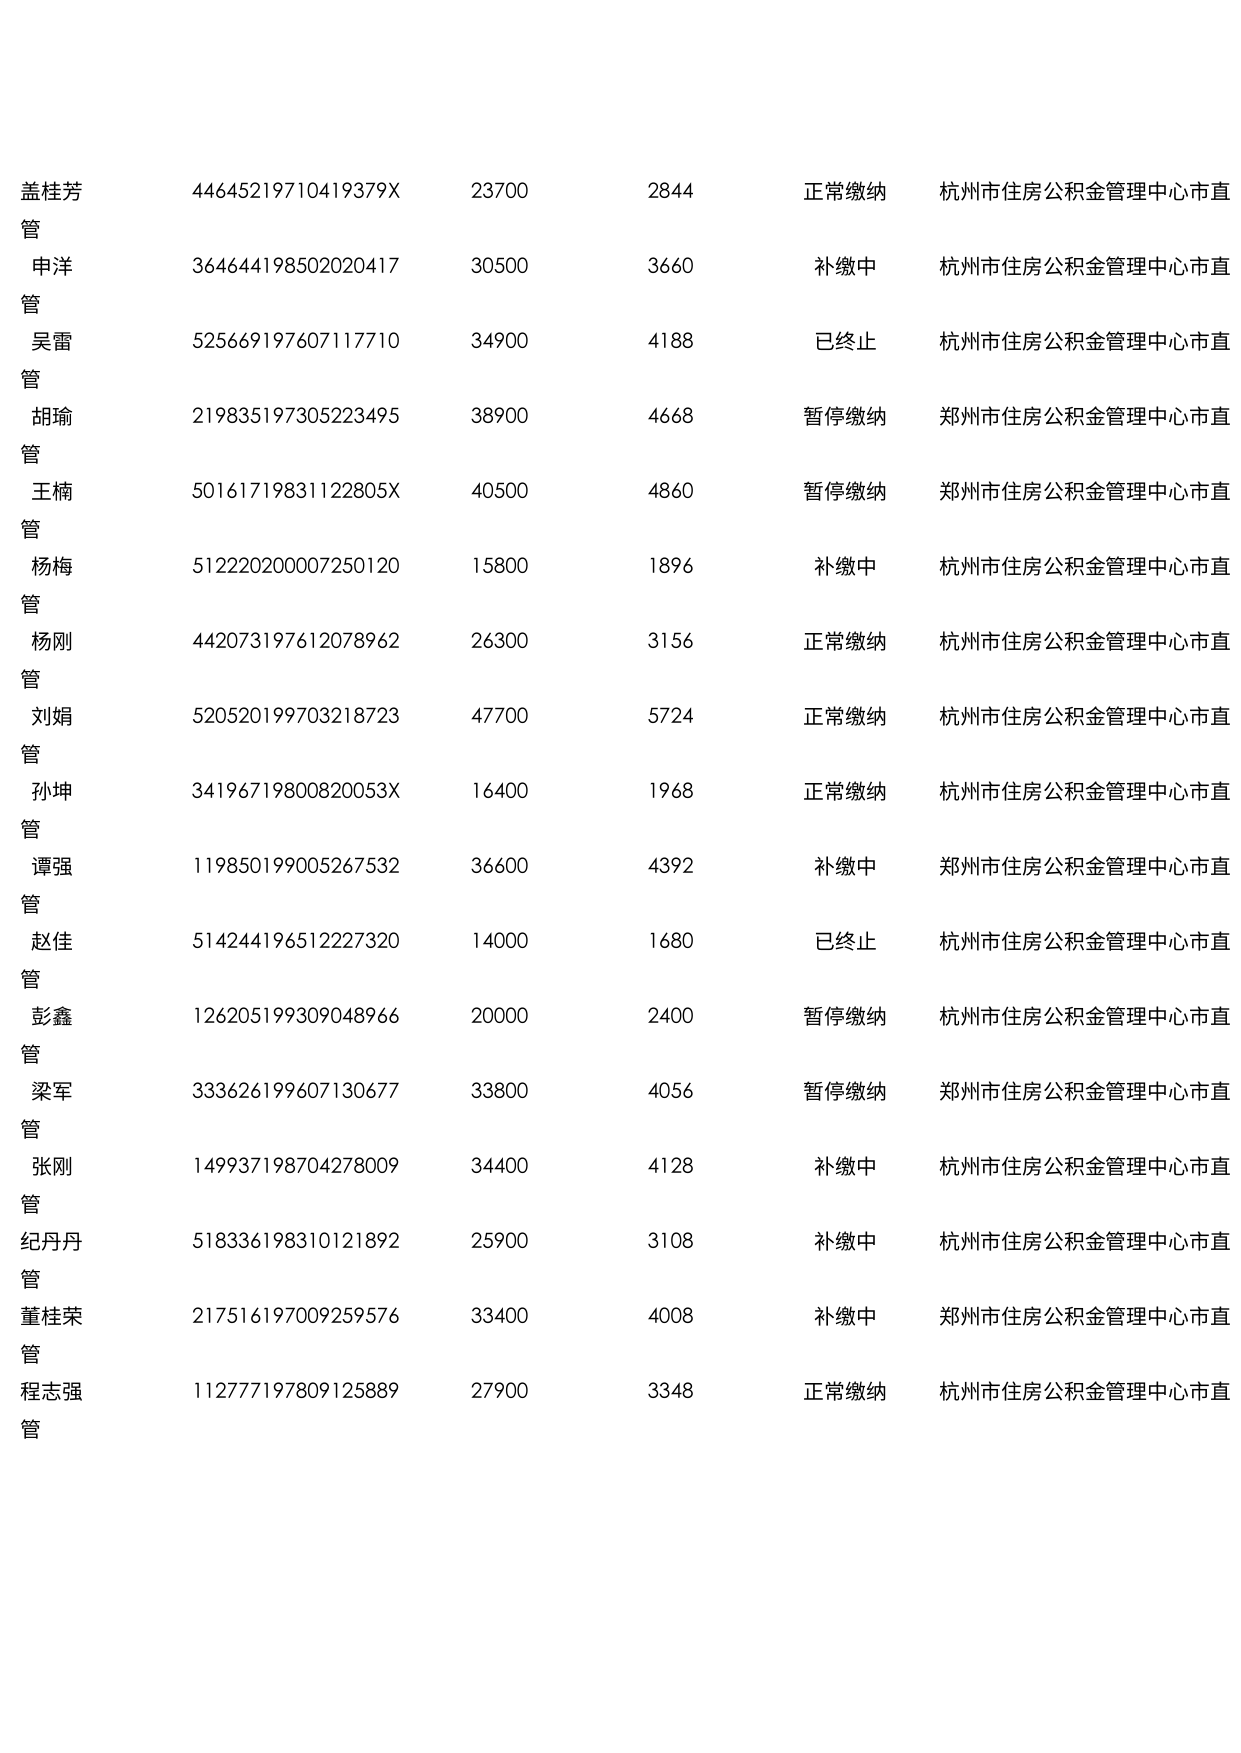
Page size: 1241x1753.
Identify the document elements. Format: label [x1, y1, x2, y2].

list [21, 170, 1240, 1445]
